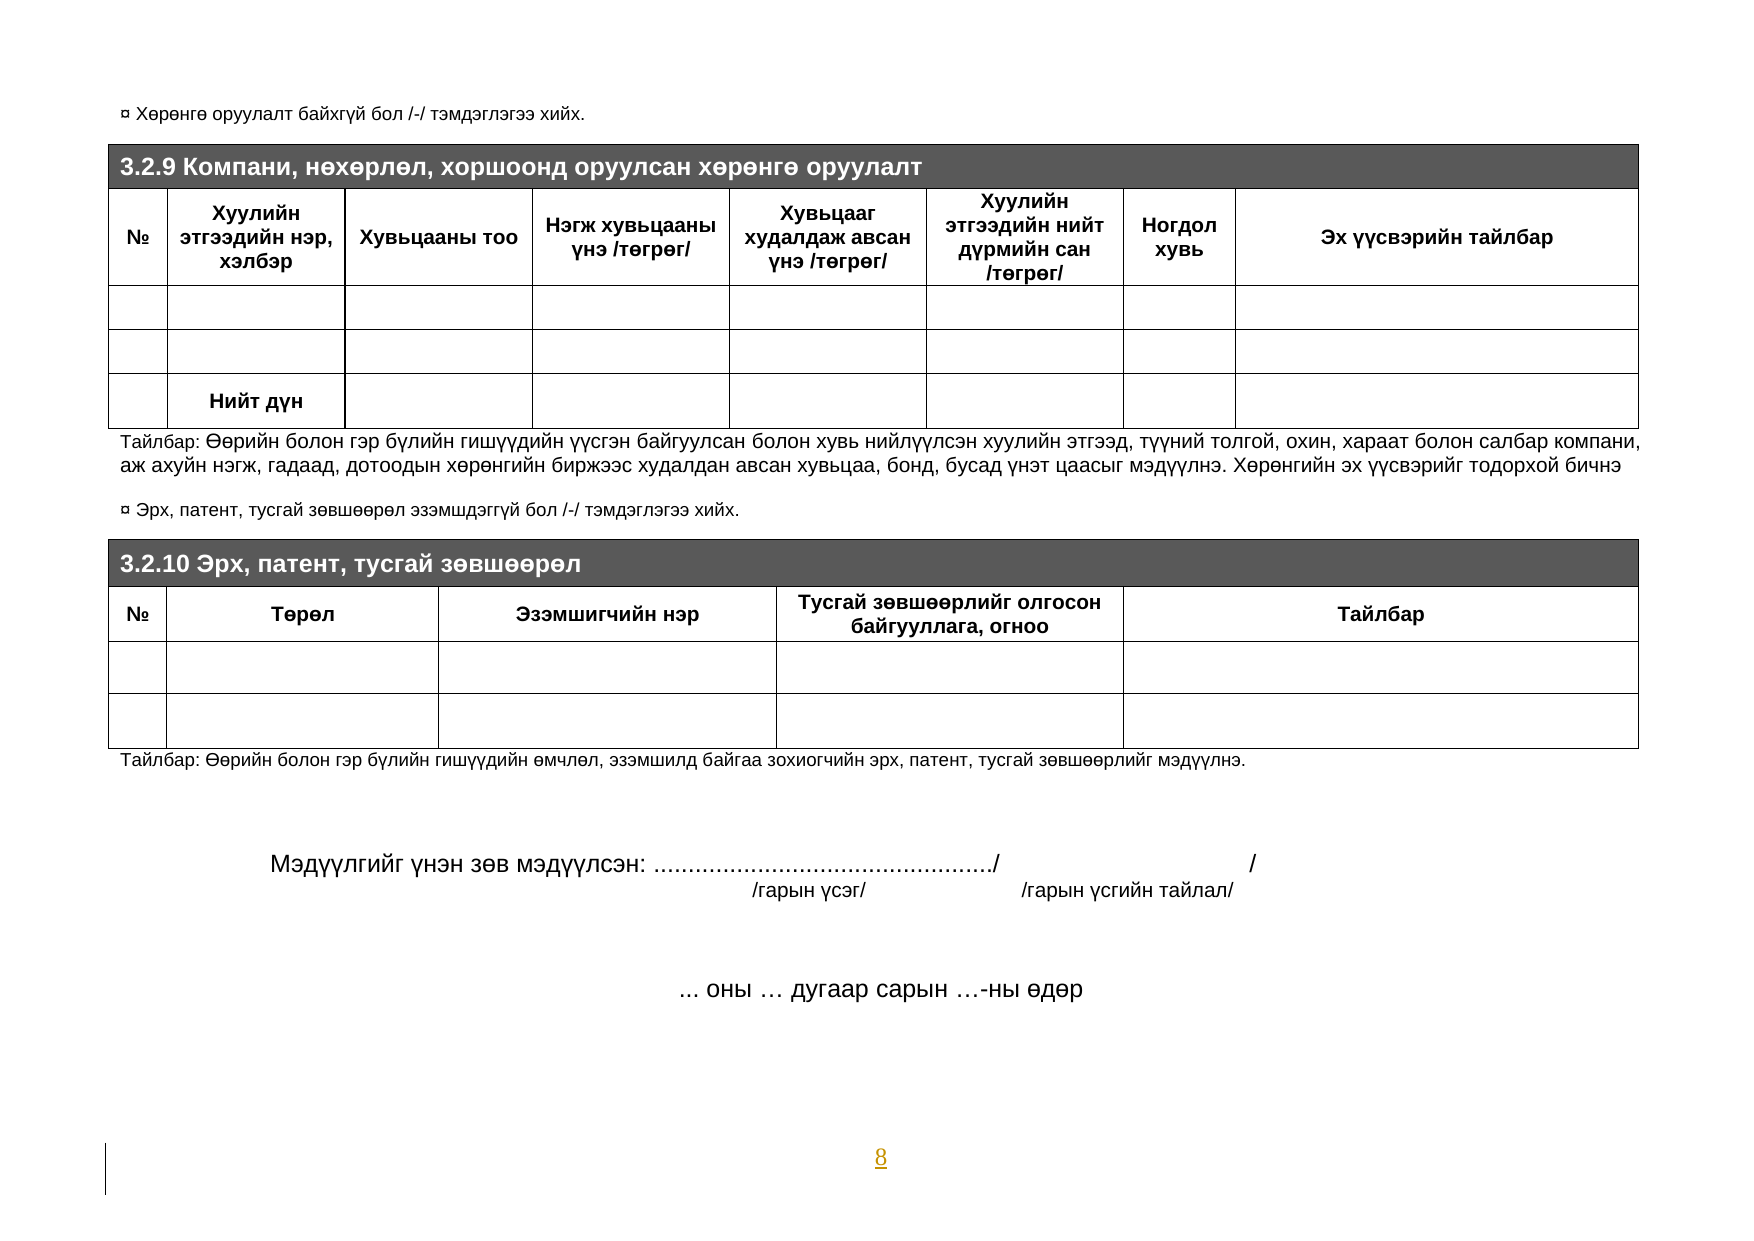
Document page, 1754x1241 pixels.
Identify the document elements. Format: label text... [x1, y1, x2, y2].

text ¤ Хөрөнгө оруулалт байхгүй бол /-/ тэмдэглэгээ хийх. [120, 103, 1641, 125]
table_cell Нэгж хувьцааны үнэ /төгрөг/ [533, 189, 729, 285]
table_cell [109, 694, 166, 748]
table_cell Ногдол хувь [1124, 189, 1235, 285]
table_cell [730, 286, 926, 329]
table_cell [167, 694, 438, 748]
table_cell Хувьцааг худалдаж авсан үнэ /төгрөг/ [730, 189, 926, 285]
table_cell [927, 374, 1123, 428]
table_cell [109, 286, 167, 329]
text /гарын үсэг/ /гарын үсгийн тайлал/ [120, 878, 1641, 902]
table_cell [1124, 286, 1235, 329]
table_cell [1236, 374, 1638, 428]
table_header 3.2.10 Эрх, патент, тусгай зөвшөөрөл [109, 540, 1638, 586]
table_cell Тайлбар [1124, 587, 1638, 641]
table_cell № [109, 189, 167, 285]
table_cell Нийт дүн [168, 374, 344, 428]
table_cell [533, 374, 729, 428]
table_cell [168, 286, 344, 329]
table_cell Эх үүсвэрийн тайлбар [1236, 189, 1638, 285]
text ¤ Эрх, патент, тусгай зөвшөөрөл эзэмшдэггүй бол /-/ тэмдэглэгээ хийх. [120, 498, 1641, 520]
table_cell [1124, 374, 1235, 428]
table_header 3.2.9 Компани, нөхөрлөл, хоршоонд оруулсан хөрөнгө оруулалт [109, 145, 1638, 188]
table_cell [777, 642, 1123, 692]
table_cell [346, 286, 532, 329]
text ... оны … дугаар сарын …-ны өдөр [120, 974, 1641, 1003]
table_cell [168, 330, 344, 373]
table_cell Хуулийн этгээдийн нийт дүрмийн сан /төгрөг/ [927, 189, 1123, 285]
table_cell Эзэмшигчийн нэр [439, 587, 776, 641]
table_cell Тусгай зөвшөөрлийг олгосон байгууллага, огноо [777, 587, 1123, 641]
table_cell [1124, 694, 1638, 748]
table_cell [1236, 330, 1638, 373]
text Тайлбар: Өөрийн болон гэр бүлийн гишүүдийн өмчлөл, эзэмшилд байгаа зохиогчийн эрх, патент, тусгай зөвшөөрлийг мэдүүлнэ. [120, 749, 1641, 770]
table_cell Төрөл [167, 587, 438, 641]
table_cell [439, 694, 776, 748]
table_cell [109, 374, 167, 428]
table_cell Хуулийн этгээдийн нэр, хэлбэр [168, 189, 344, 285]
table_cell [109, 642, 166, 692]
table_cell Хувьцааны тоо [346, 189, 532, 285]
table_cell [1124, 330, 1235, 373]
table_cell [730, 330, 926, 373]
table_cell [1124, 642, 1638, 692]
table_cell [167, 642, 438, 692]
table_cell [730, 374, 926, 428]
text Тайлбар: Өөрийн болон гэр бүлийн гишүүдийн үүсгэн байгуулсан болон хувь нийлүүлсэн хуулийн этгээд, түүний толгой, охин, хараат болон салбар компани, аж ахуйн нэгж, гадаад, дотоодын хөрөнгийн биржээс худалдан авсан хувьцаа, бонд, бусад үнэт цаасыг мэдүүлнэ. Хөрөнгийн эх үүсвэрийг тодорхой бичнэ [120, 429, 1641, 477]
table_cell [533, 330, 729, 373]
table_cell [1236, 286, 1638, 329]
text Мэдүүлгийг үнэн зөв мэдүүлсэн: ................................................./ / [120, 849, 1641, 878]
table_cell [927, 330, 1123, 373]
table_cell [346, 374, 532, 428]
table_cell № [109, 587, 166, 641]
table_cell [346, 330, 532, 373]
table_cell [109, 330, 167, 373]
table_cell [777, 694, 1123, 748]
table_cell [927, 286, 1123, 329]
table_cell [439, 642, 776, 692]
table_cell [533, 286, 729, 329]
